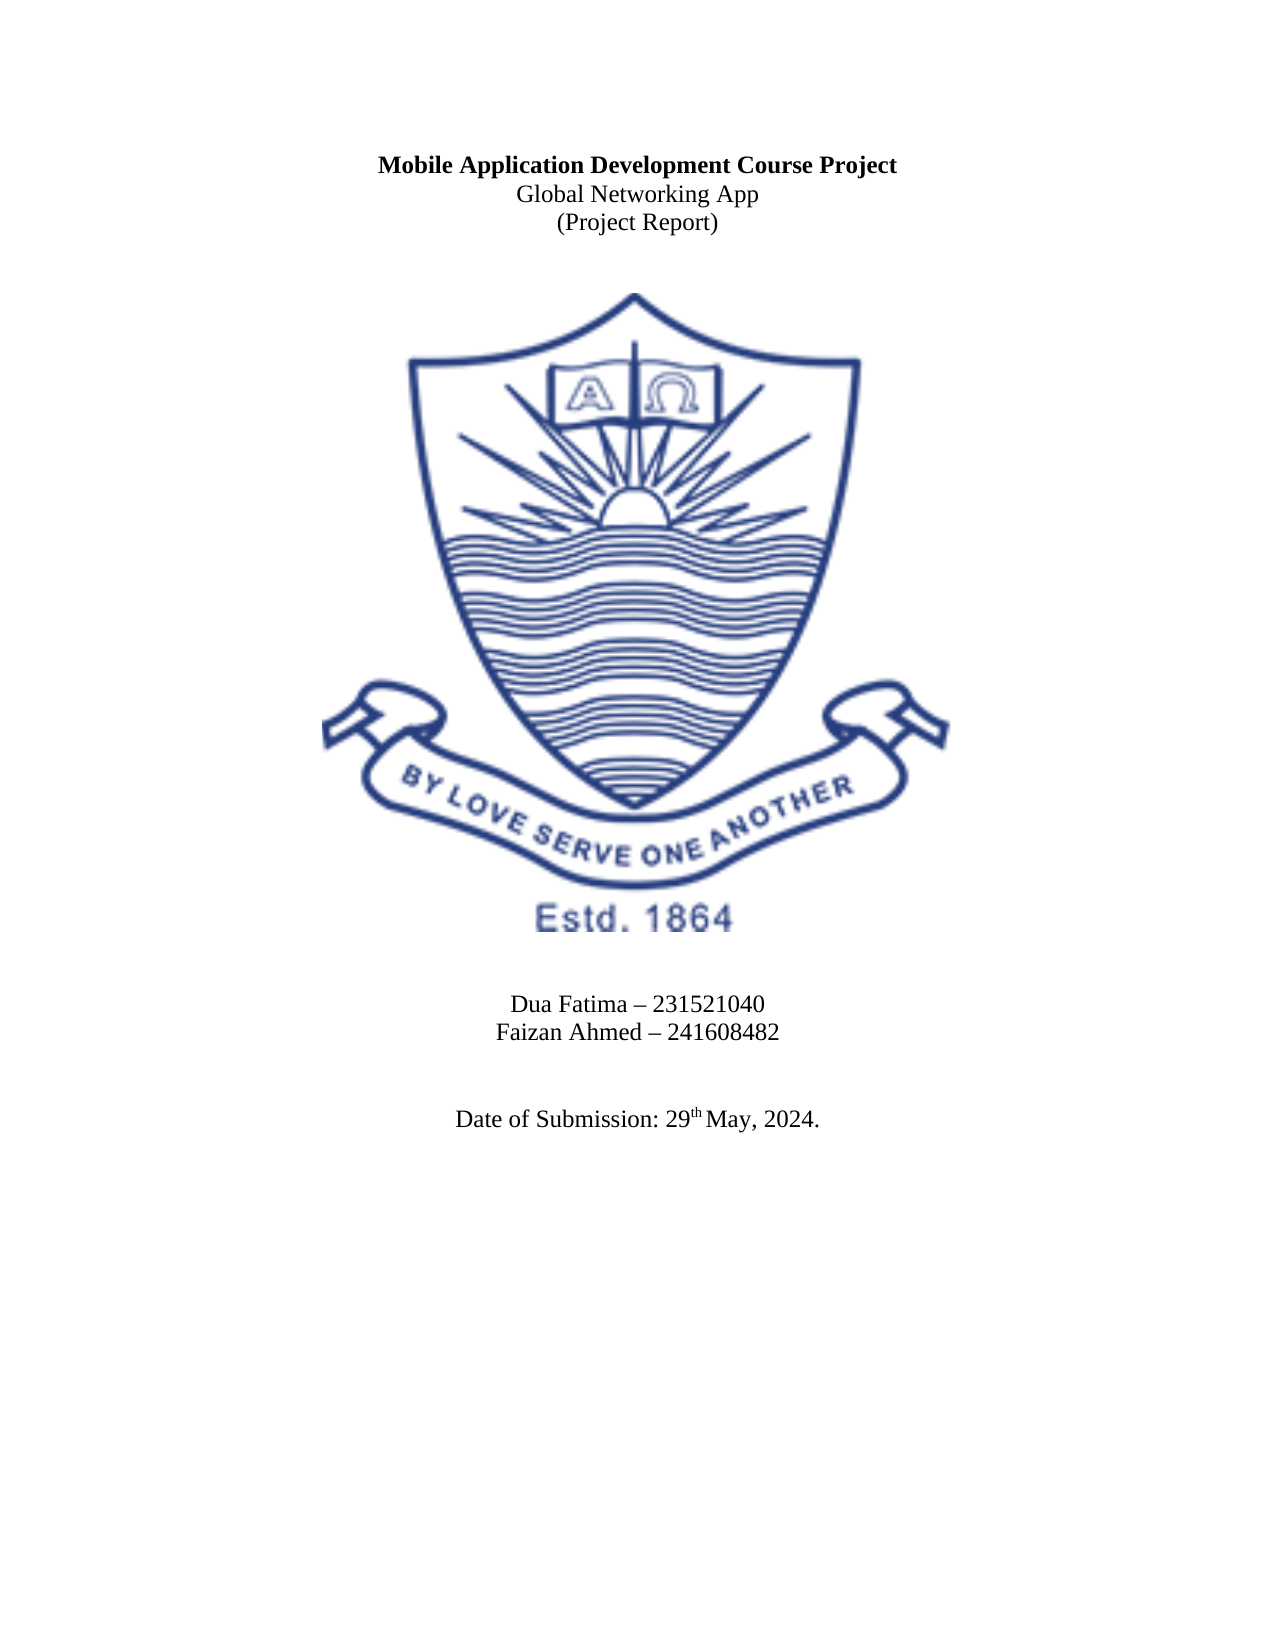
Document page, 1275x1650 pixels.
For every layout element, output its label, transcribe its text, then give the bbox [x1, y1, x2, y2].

text Global Networking App [150, 179, 1125, 207]
text Date of Submission: 29th May, 2024. [150, 1104, 1125, 1132]
text (Project Report) [150, 207, 1125, 236]
picture [322, 293, 960, 932]
text Faizan Ahmed – 241608482 [150, 1017, 1125, 1046]
text Mobile Application Development Course Project [150, 150, 1125, 179]
text Dua Fatima – 231521040 [150, 989, 1125, 1017]
